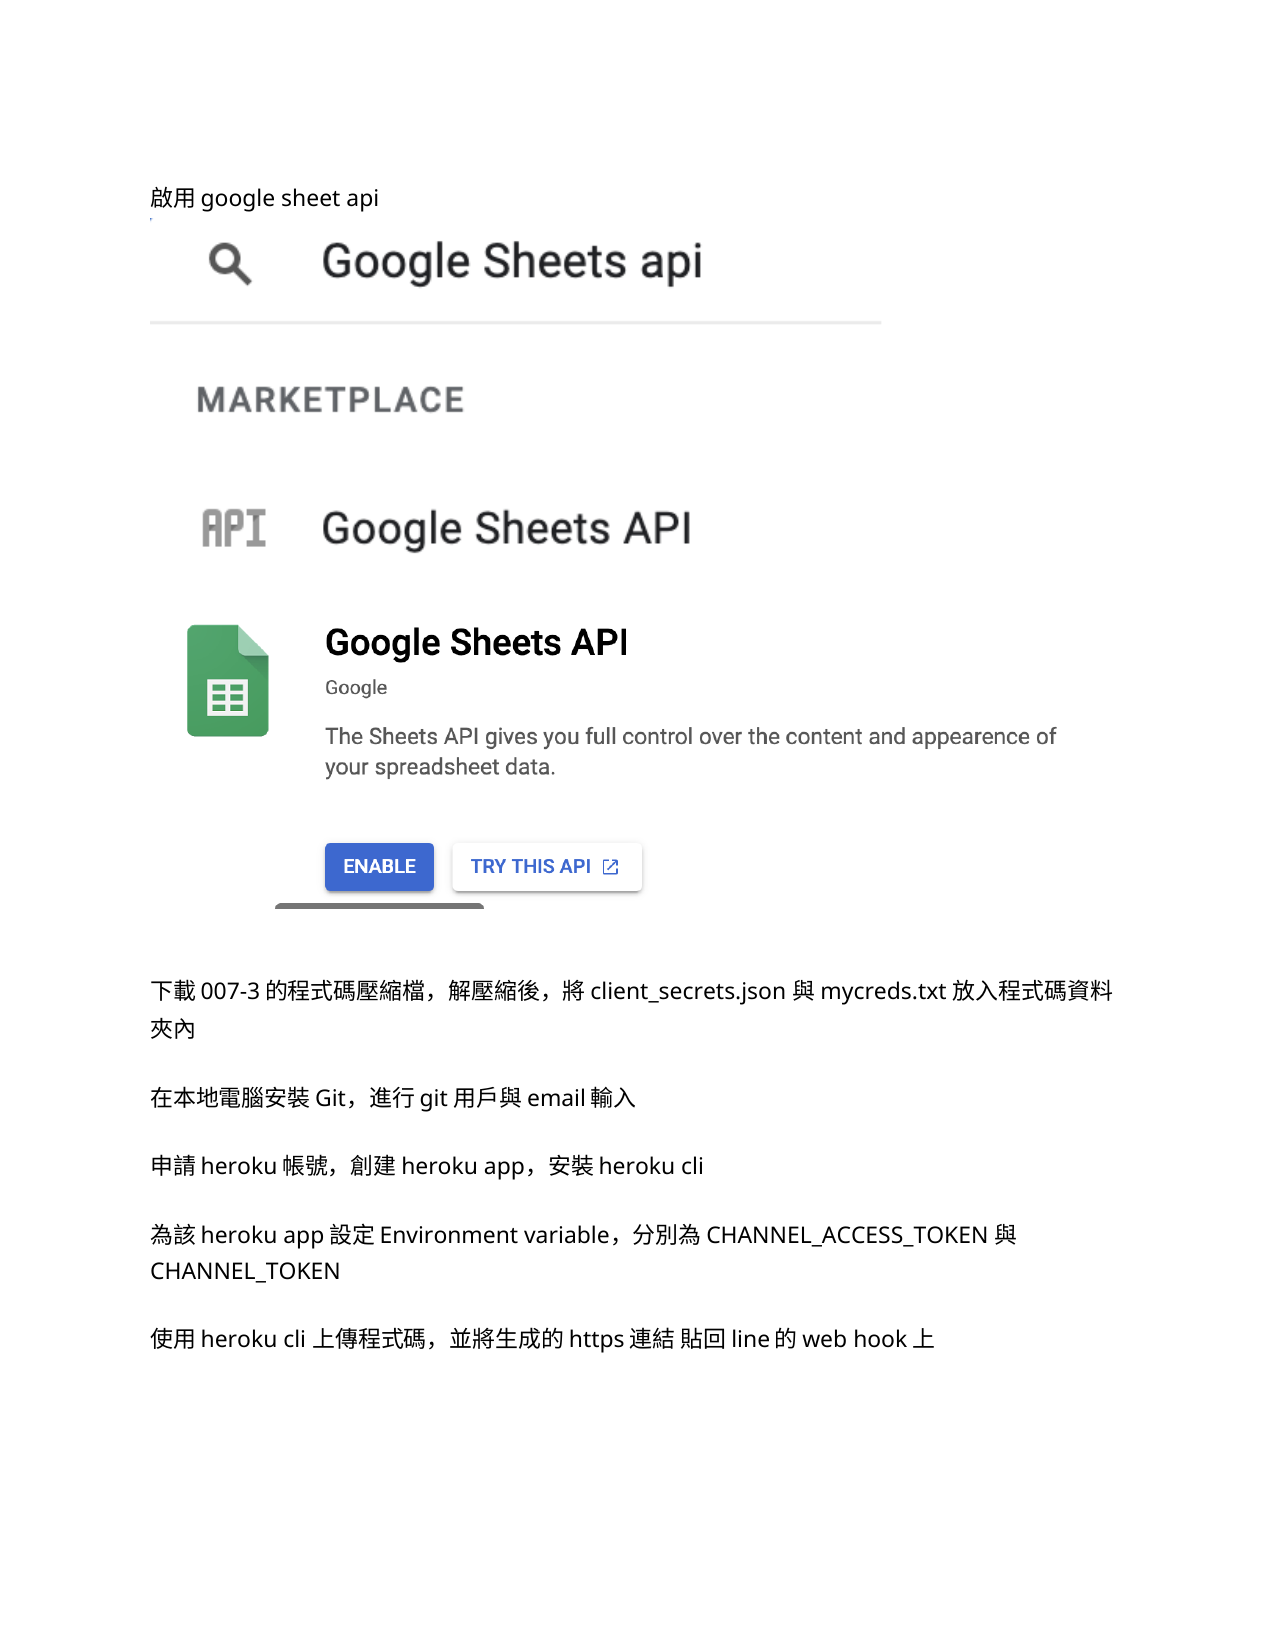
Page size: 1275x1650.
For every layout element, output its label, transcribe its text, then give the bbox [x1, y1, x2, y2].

text 為該heroku app設定Environment variable，分別為CHANNEL_ACCESS_TOKEN 與 CHANNEL_TOKEN [150, 1217, 1125, 1286]
text 下載007-3的程式碼壓縮檔，解壓縮後，將client_secrets.json 與 mycreds.txt 放入程式碼資料夾內 [150, 973, 1125, 1044]
text 啟用google sheet api [150, 180, 1125, 213]
picture [150, 218, 882, 597]
picture [150, 600, 1125, 909]
text 使用heroku cli 上傳程式碼，並將生成的https連結 貼回 line的web hook上 [150, 1321, 1125, 1354]
text 在本地電腦安裝Git，進行git 用戶與email輸入 [150, 1080, 1125, 1113]
text 申請heroku帳號，創建heroku app，安裝heroku cli [150, 1148, 1125, 1182]
